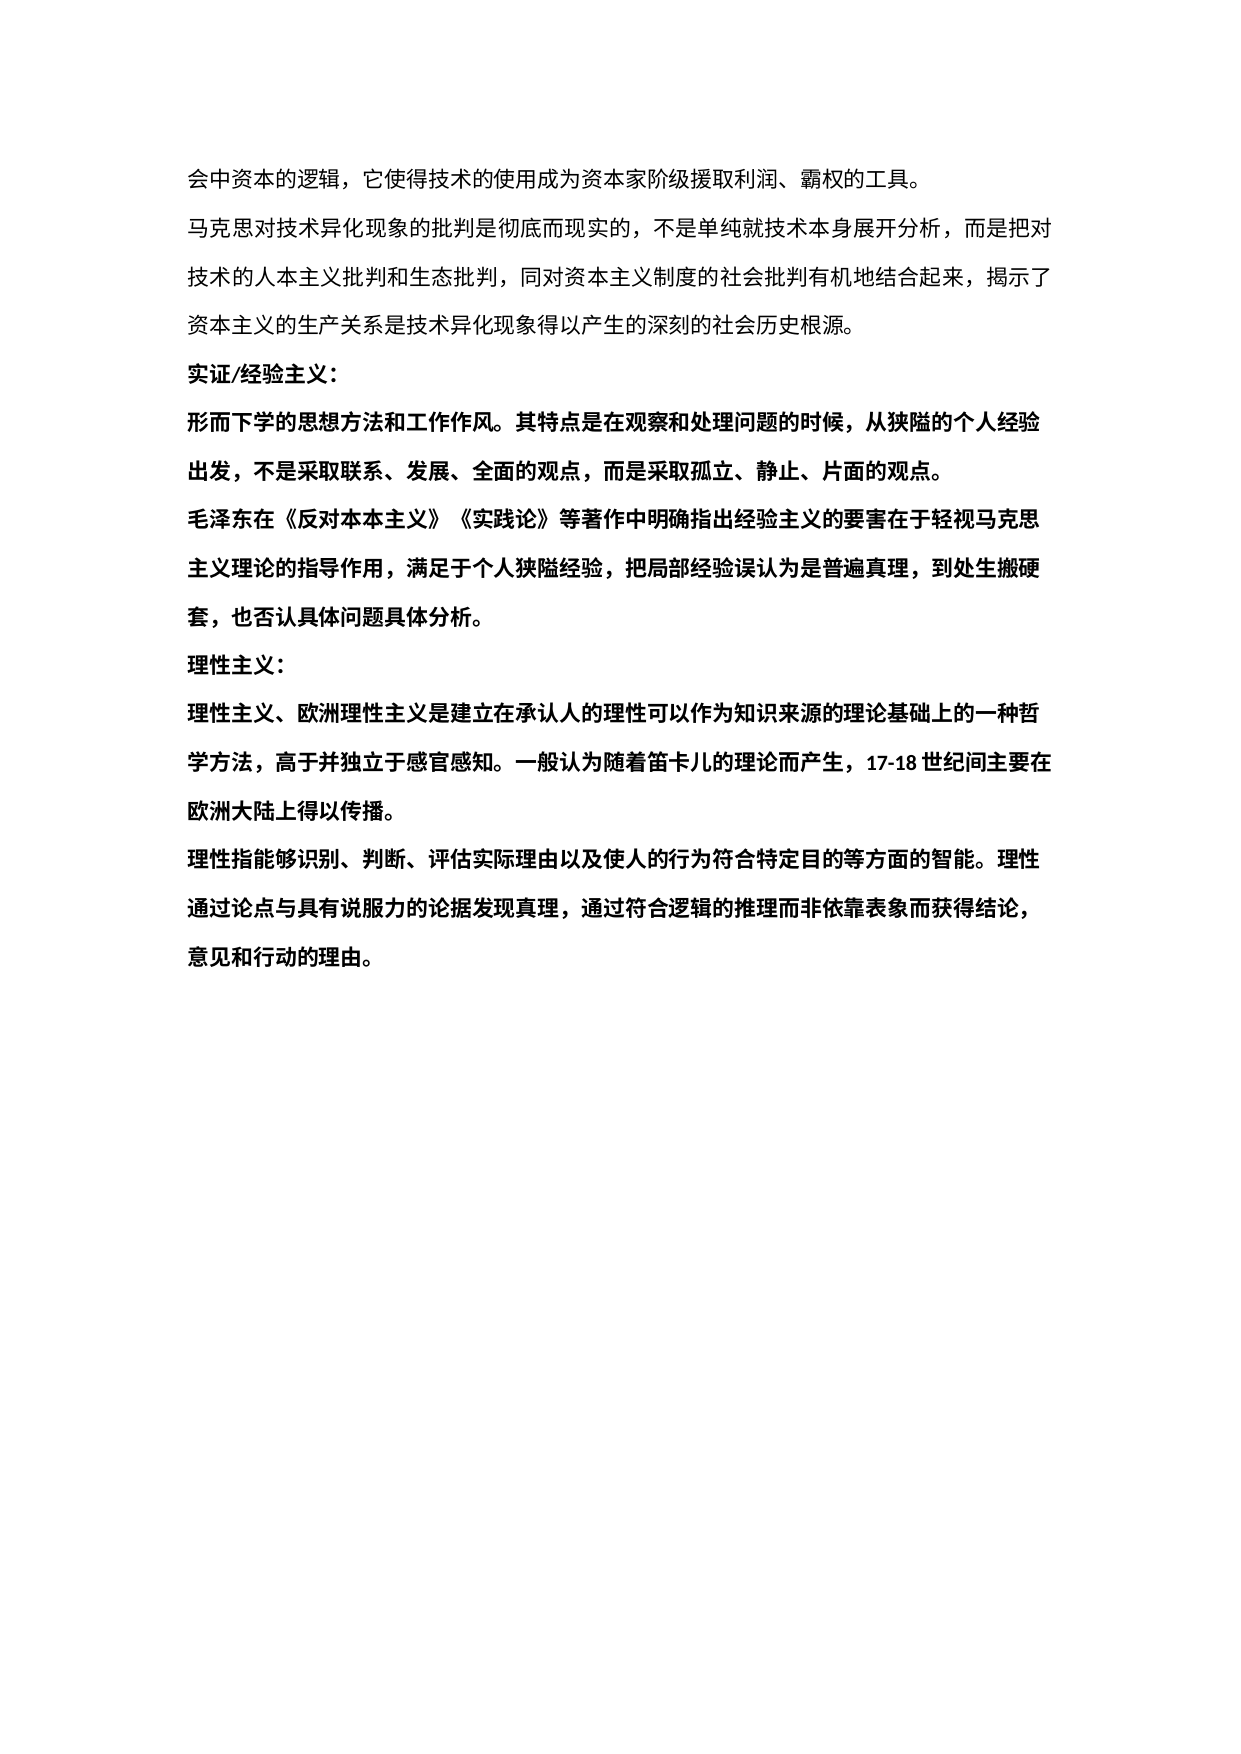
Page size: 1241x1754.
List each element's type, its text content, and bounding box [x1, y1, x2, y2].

text 形而下学的思想方法和工作作风。其特点是在观察和处理问题的时候，从狭隘的个人经验出发，不是采取联系、发展、全面的观点，而是采取孤立、静止、片面的观点。 [187, 404, 1053, 486]
text 理性指能够识别、判断、评估实际理由以及使人的行为符合特定目的等方面的智能。理性通过论点与具有说服力的论据发现真理，通过符合逻辑的推理而非依靠表象而获得结论，意见和行动的理由。 [187, 842, 1053, 972]
text 理性主义： [187, 647, 1053, 680]
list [187, 162, 1053, 194]
text 毛泽东在《反对本本主义》《实践论》等著作中明确指出经验主义的要害在于轻视马克思主义理论的指导作用，满足于个人狭隘经验，把局部经验误认为是普遍真理，到处生搬硬套，也否认具体问题具体分析。 [187, 502, 1053, 632]
text 实证/经验主义： [187, 356, 1053, 389]
list 马克思对技术异化现象的批判是彻底而现实的，不是单纯就技术本身展开分析，而是把对技术的人本主义批判和生态批判，同对资本主义制度的社会批判有机地结合起来，揭示了资本主义的生产关系是技术异化现象得以产生的深刻的社会历史根源。 [187, 210, 1053, 340]
text 理性主义、欧洲理性主义是建立在承认人的理性可以作为知识来源的理论基础上的一种哲学方法，高于并独立于感官感知。一般认为随着笛卡儿的理论而产生，17-18世纪间主要在欧洲大陆上得以传播。 [187, 696, 1053, 826]
